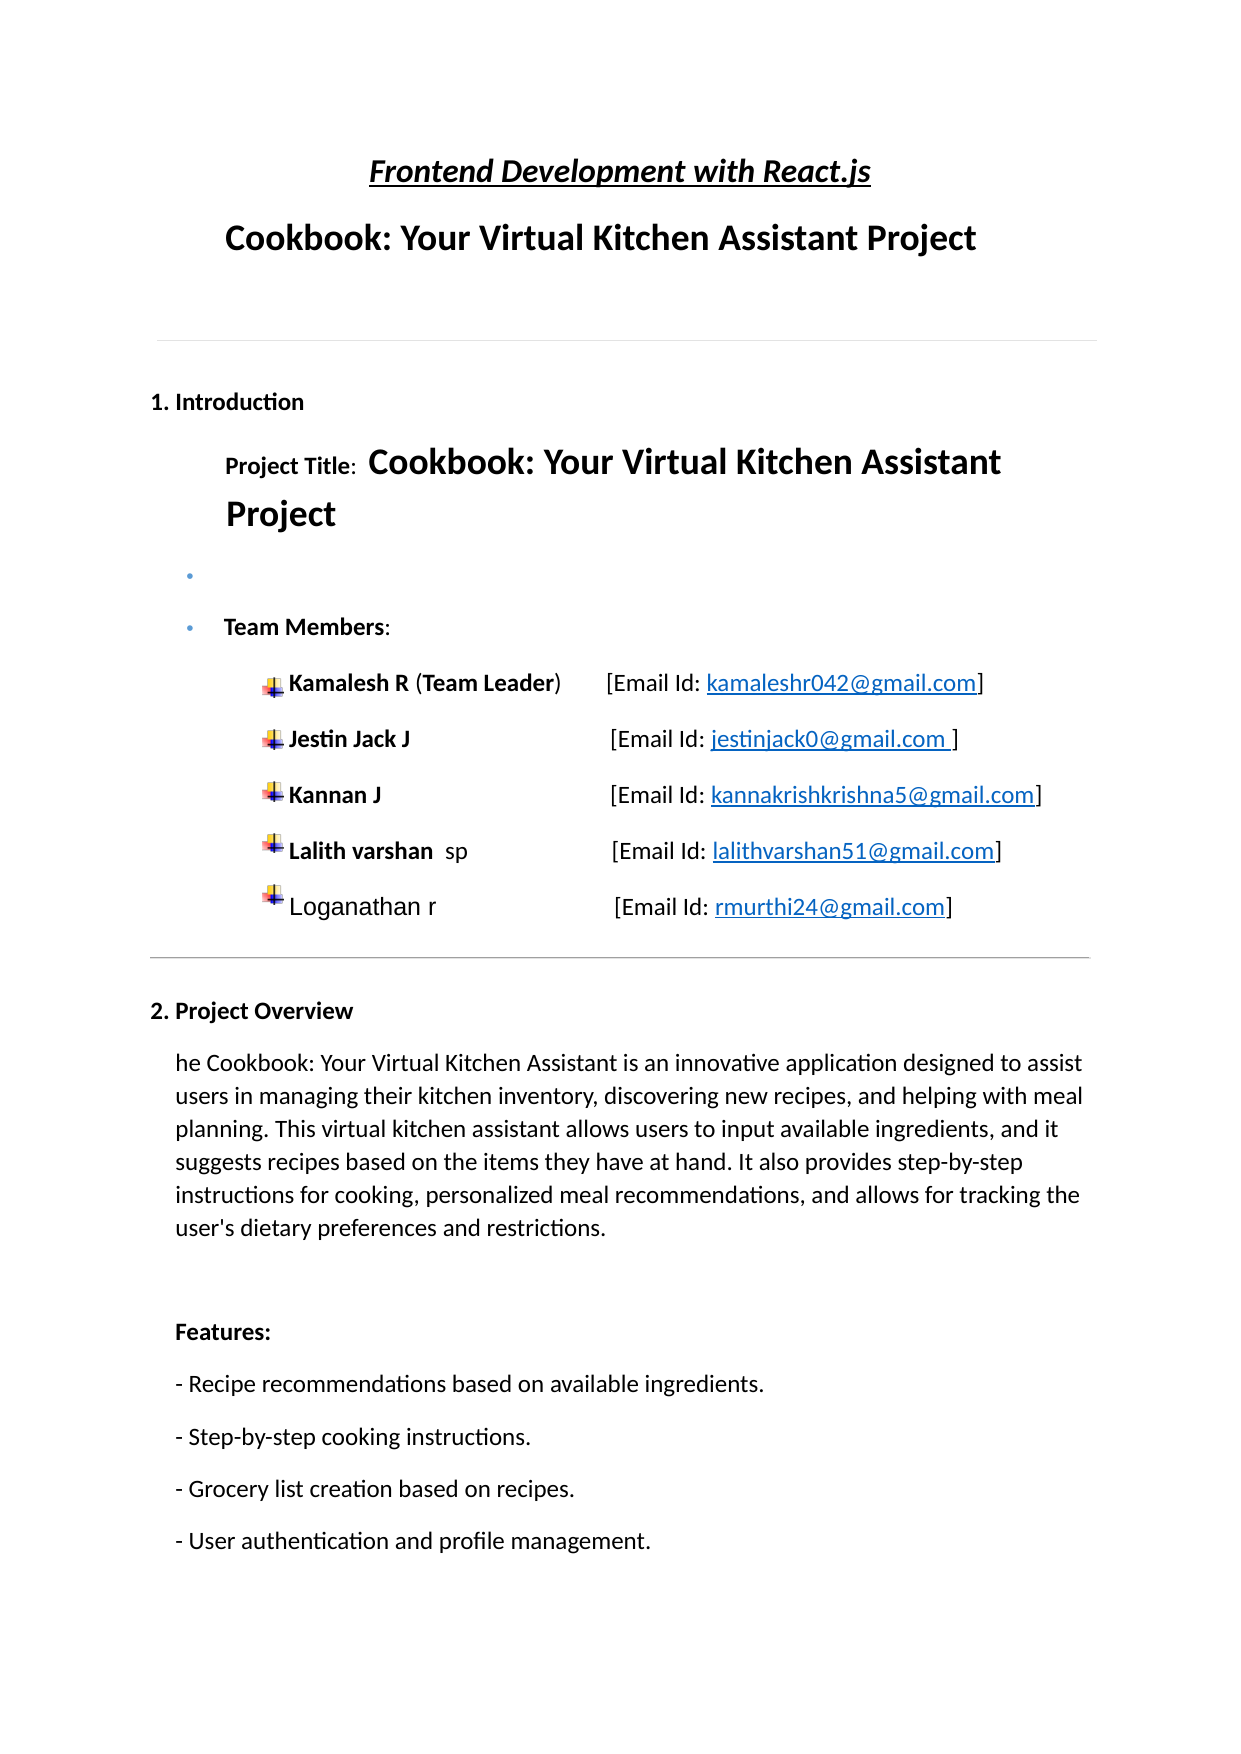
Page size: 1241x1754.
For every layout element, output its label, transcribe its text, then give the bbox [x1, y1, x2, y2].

picture [262, 728, 282, 750]
text Kannan J [Email Id: kannakrishkrishna5@gmail.com] [282, 779, 1097, 809]
text Kamalesh R (Team Leader) [Email Id: kamaleshr042@gmail.com] [282, 667, 1097, 698]
text Features: [175, 1316, 1097, 1347]
picture [262, 780, 282, 802]
text Project Title: Cookbook: Your Virtual Kitchen Assistant Project [225, 438, 1097, 535]
list Introduction [150, 386, 1097, 417]
text - Grocery list creation based on recipes. [175, 1473, 1097, 1503]
text - Step-by-step cooking instructions. [175, 1421, 1097, 1451]
text - User authentication and profile management. [175, 1525, 1097, 1556]
picture [262, 832, 284, 853]
list Team Members: [186, 611, 1097, 642]
text he Cookbook: Your Virtual Kitchen Assistant is an innovative application designed to assist users in managing their kitchen inventory, discovering new recipes, and helping with meal planning. This virtual kitchen assistant allows users to input available ingredients, and it suggests recipes based on the items they have at hand. It also provides step-by-step instructions for cooking, personalized meal recommendations, and allows for tracking the user's dietary preferences and restrictions. [175, 1047, 1097, 1242]
text Frontend Development with React.js [150, 150, 1090, 191]
list Project Overview [150, 995, 1097, 1026]
text Loganathan r [Email Id: rmurthi24@gmail.com] [282, 891, 1097, 921]
text Jestin Jack J [Email Id: jestinjack0@gmail.com ] [282, 723, 1097, 754]
text Lalith varshan sp [Email Id: lalithvarshan51@gmail.com] [282, 835, 1097, 865]
text - Recipe recommendations based on available ingredients. [175, 1368, 1097, 1399]
picture [262, 883, 284, 905]
text Cookbook: Your Virtual Kitchen Assistant Project [225, 213, 1097, 259]
picture [262, 676, 282, 698]
